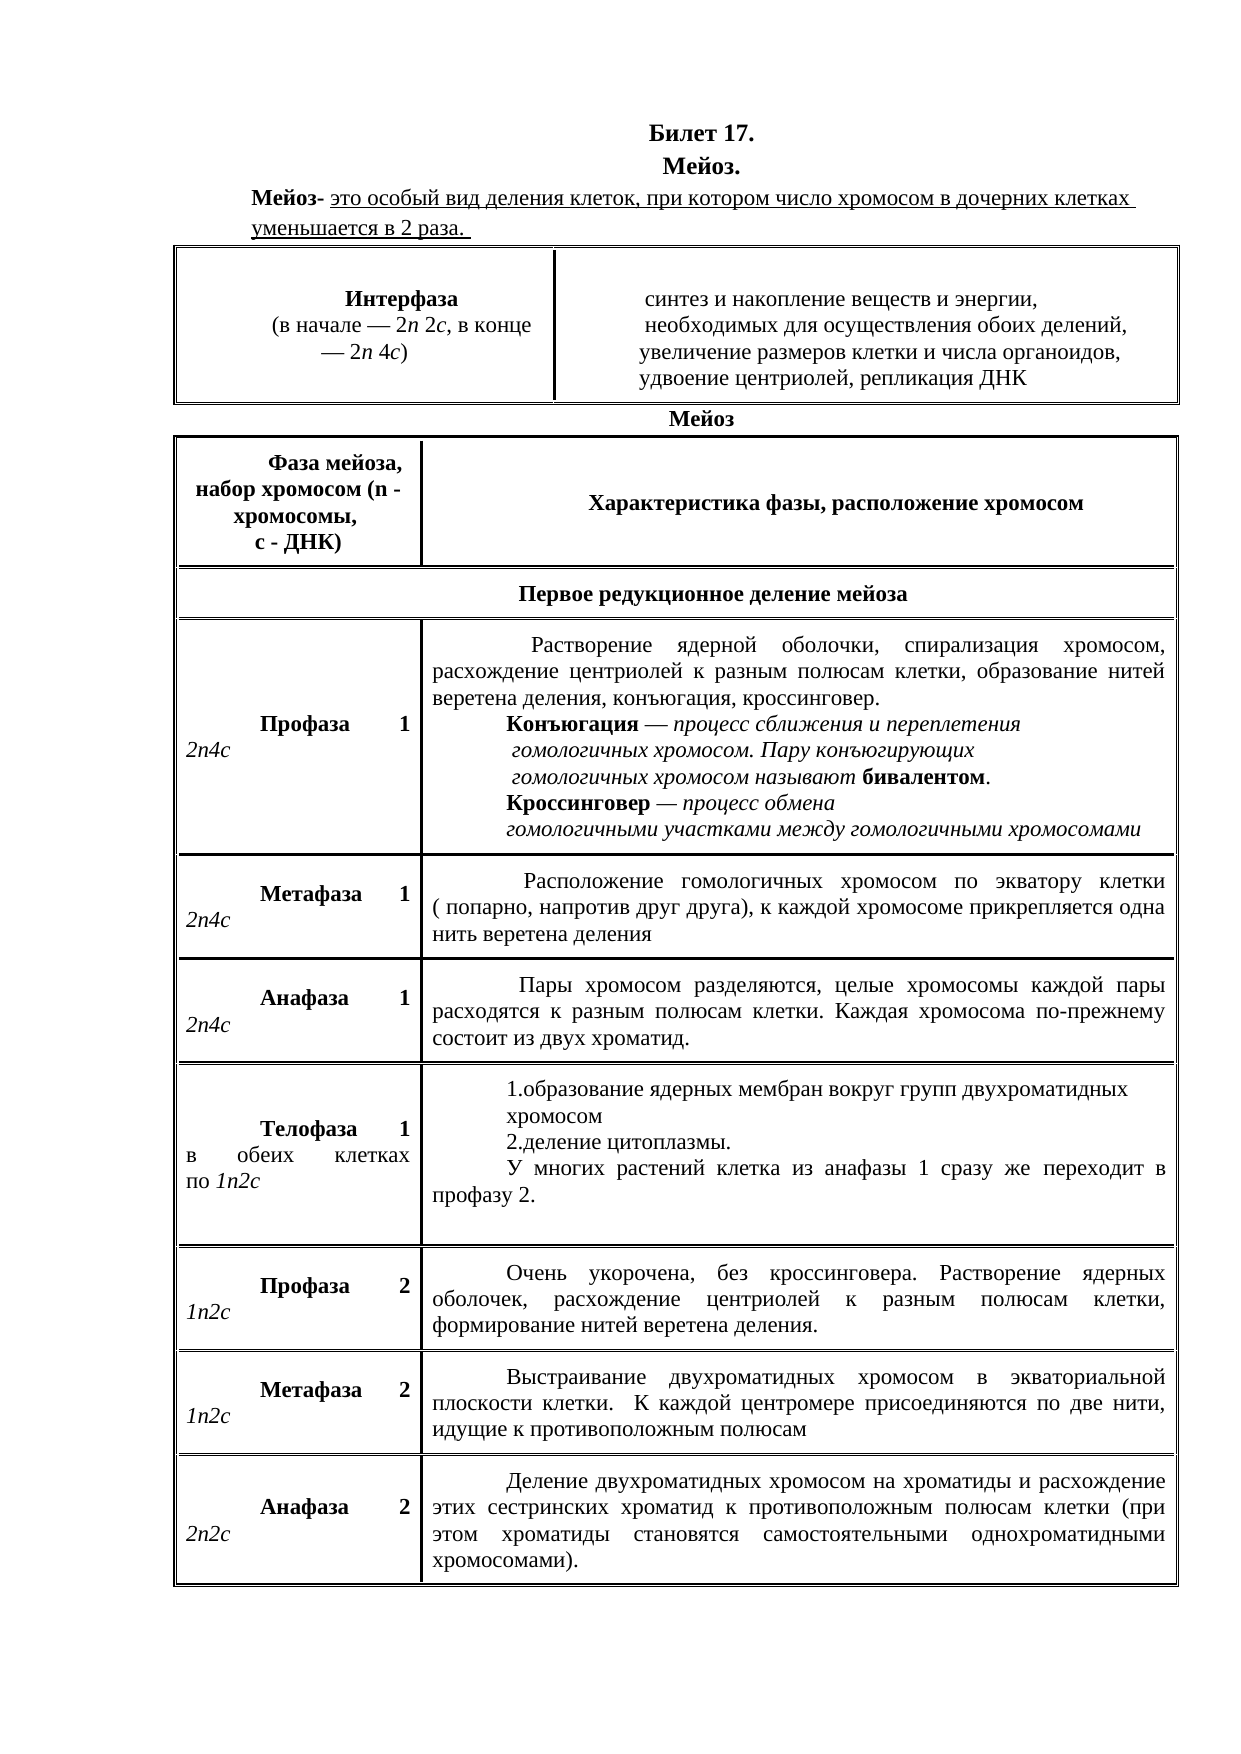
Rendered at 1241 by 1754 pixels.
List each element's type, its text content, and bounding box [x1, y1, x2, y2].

text Мейоз [177, 405, 1152, 431]
table_cell Очень укорочена, без кроссинговера. Растворение ядерных оболочек, расхождение центриолей к разным полюсам клетки, формирование нитей веретена деления. [423, 1244, 1176, 1348]
table_cell Телофаза 1 в обеих клетках по 1n2c [177, 1061, 420, 1244]
table_header синтез и накопление веществ и энергии, необходимых для осуществления обоих делений, увеличение размеров клетки и числа органоидов, удвоение центриолей, репликация ДНК [554, 248, 1177, 401]
table_cell Пары хромосом разделяются, целые хромосомы каждой пары расходятся к разным полюсам клетки. Каждая хромосома по-прежнему состоит из двух хроматид. [423, 957, 1176, 1061]
table_cell Анафаза 2 2n2c [175, 1453, 421, 1583]
table_cell Расположение гомологичных хромосом по экватору клетки ( попарно, напротив друг друга), к каждой хромосоме прикрепляется одна нить веретена деления [423, 853, 1177, 957]
text уменьшается в 2 раза. [177, 214, 1152, 241]
text Мейоз. [177, 151, 1152, 180]
table_cell Растворение ядерной оболочки, спирализация хромосом, расхождение центриолей к разным полюсам клетки, образование нитей веретена деления, конъюгация, кроссинговер. Конъюгация — процесс сближения и переплетения гомологичных хромосом. Пару конъюгирующих гомологичных хромосом называют бивалентом. Кроссинговер — процесс обмена гомологичными участками между гомологичными хромосомами [421, 617, 1177, 853]
table_header Характеристика фазы, расположение хромосом [421, 438, 1176, 565]
table_cell Анафаза 1 2n4c [177, 957, 420, 1061]
table_cell Первое редукционное деление мейоза [177, 565, 1176, 617]
table_cell Профаза 2 1n2c [177, 1244, 420, 1348]
table_cell 1.образование ядерных мембран вокруг групп двухроматидных хромосом 2.деление цитоплазмы. У многих растений клетка из анафазы 1 сразу же переходит в профазу 2. [423, 1061, 1176, 1244]
text Мейоз- это особый вид деления клеток, при котором число хромосом в дочерних клетках [177, 184, 1152, 211]
table_cell Метафаза 1 2n4c [175, 853, 420, 957]
table_header Интерфаза (в начале — 2n 2c, в конце — 2n 4c) [177, 246, 554, 401]
table_cell Деление двухроматидных хромосом на хроматиды и расхождение этих сестринских хроматид к противоположным полюсам клетки (при этом хроматиды становятся самостоятельными однохроматидными хромосомами). [421, 1453, 1177, 1583]
table_cell Профаза 1 2n4c [175, 617, 421, 853]
table_cell Метафаза 2 1n2c [177, 1349, 420, 1453]
text Билет 17. [177, 118, 1152, 147]
table_header Фаза мейоза, набор хромосом (n - хромосомы, с - ДНК) [177, 438, 421, 565]
table_cell Выстраивание двухроматидных хромосом в экваториальной плоскости клетки. К каждой центромере присоединяются по две нити, идущие к противоположным полюсам [423, 1349, 1176, 1453]
